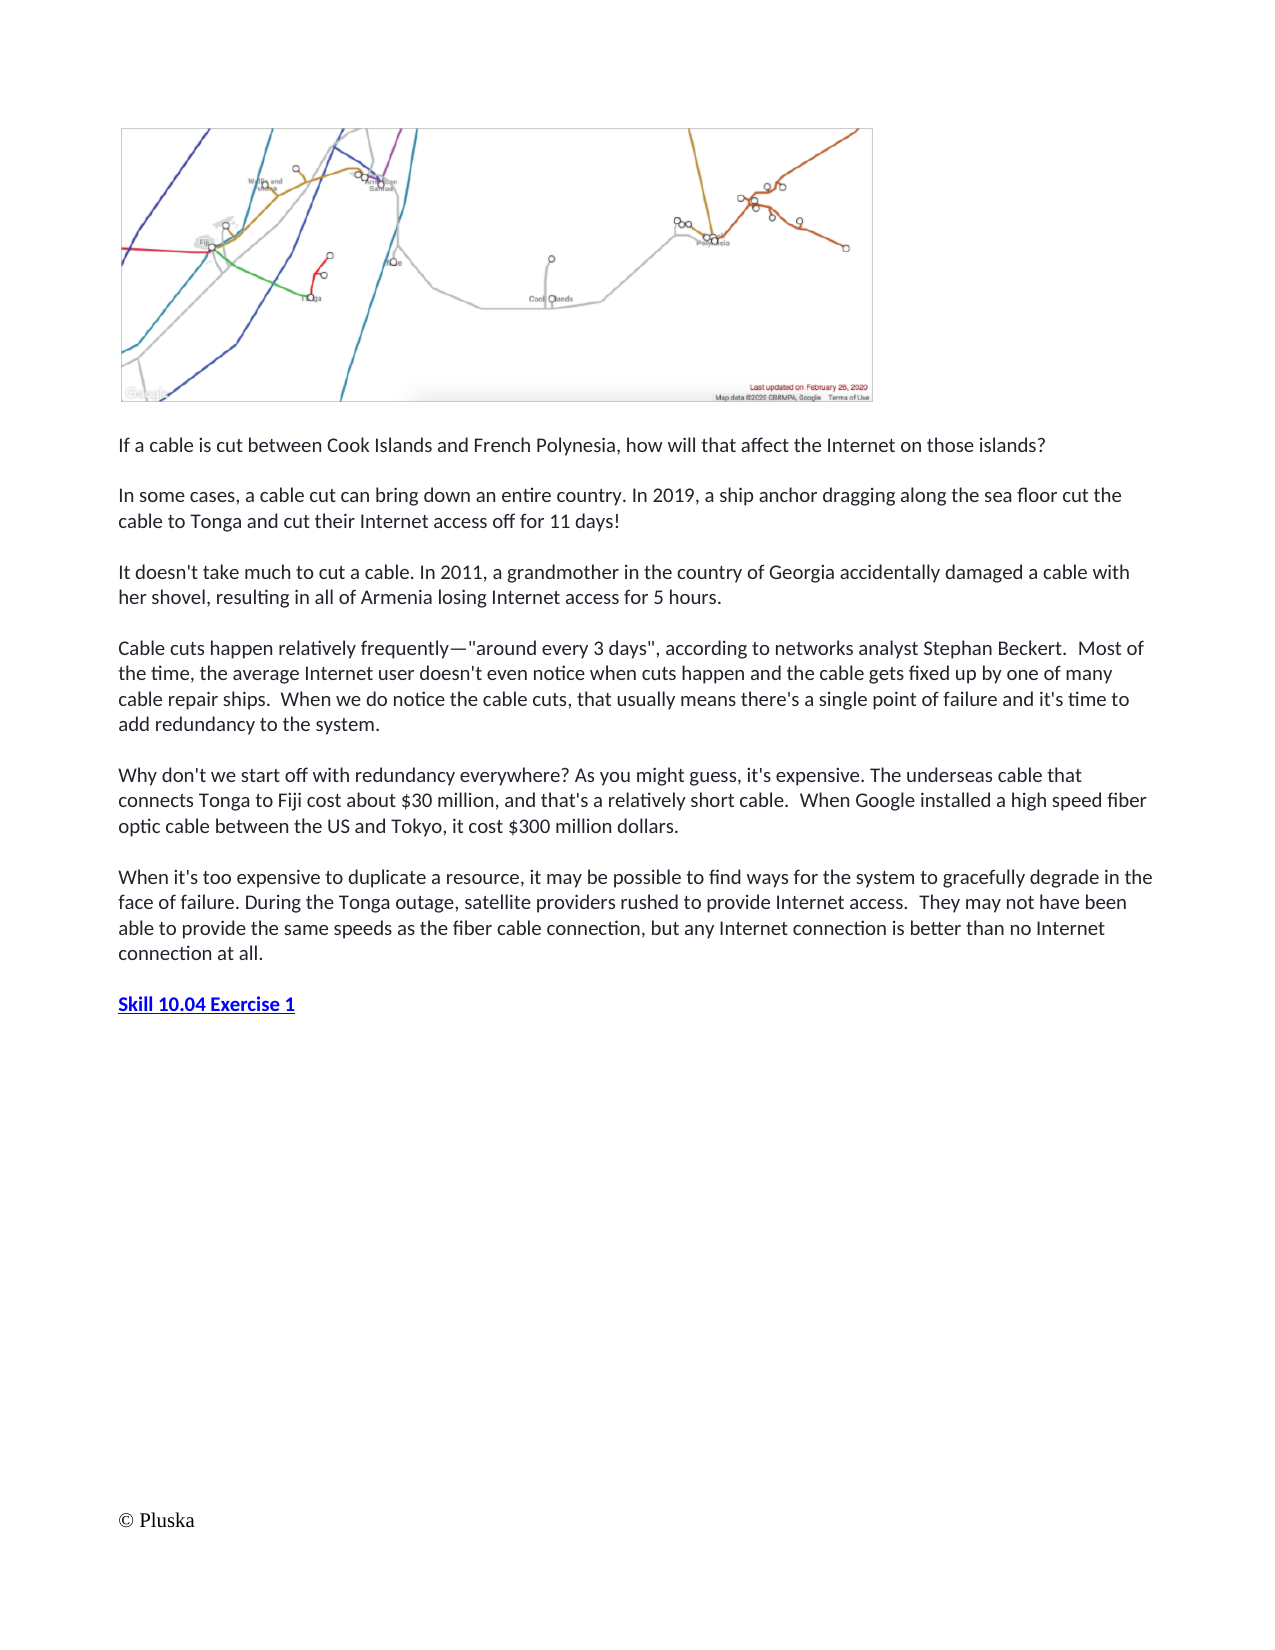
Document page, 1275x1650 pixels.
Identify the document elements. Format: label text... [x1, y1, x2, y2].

text If a cable is cut between Cook Islands and French Polynesia, how will that affect the Internet on those islands? [118, 432, 1157, 457]
picture [118, 118, 877, 407]
text Skill 10.04 Exercise 1 [118, 991, 1157, 1016]
text In some cases, a cable cut can bring down an entire country. In 2019, a ship anchor dragging along the sea floor cut the cable to Tonga and cut their Internet access off for 11 days! [118, 483, 1157, 533]
text Why don't we start off with redundancy everywhere? As you might guess, it's expensive. The underseas cable that connects Tonga to Fiji cost about $30 million, and that's a relatively short cable. When Google installed a high speed fiber optic cable between the US and Tokyo, it cost $300 million dollars. [118, 762, 1157, 838]
text Cable cuts happen relatively frequently—"around every 3 days", according to networks analyst Stephan Beckert. Most of the time, the average Internet user doesn't even notice when cuts happen and the cable gets fixed up by one of many cable repair ships. When we do notice the cable cuts, that usually means there's a single point of failure and it's time to add redundancy to the system. [118, 635, 1157, 737]
text When it's too expensive to duplicate a resource, it may be possible to find ways for the system to gracefully degrade in the face of failure. During the Tonga outage, satellite providers rushed to provide Internet access. They may not have been able to provide the same speeds as the fiber cable connection, but any Internet connection is better than no Internet connection at all. [118, 864, 1157, 966]
text It doesn't take much to cut a cable. In 2011, a grandmother in the country of Georgia accidentally damaged a cable with her shovel, resulting in all of Armenia losing Internet access for 5 hours. [118, 559, 1157, 610]
